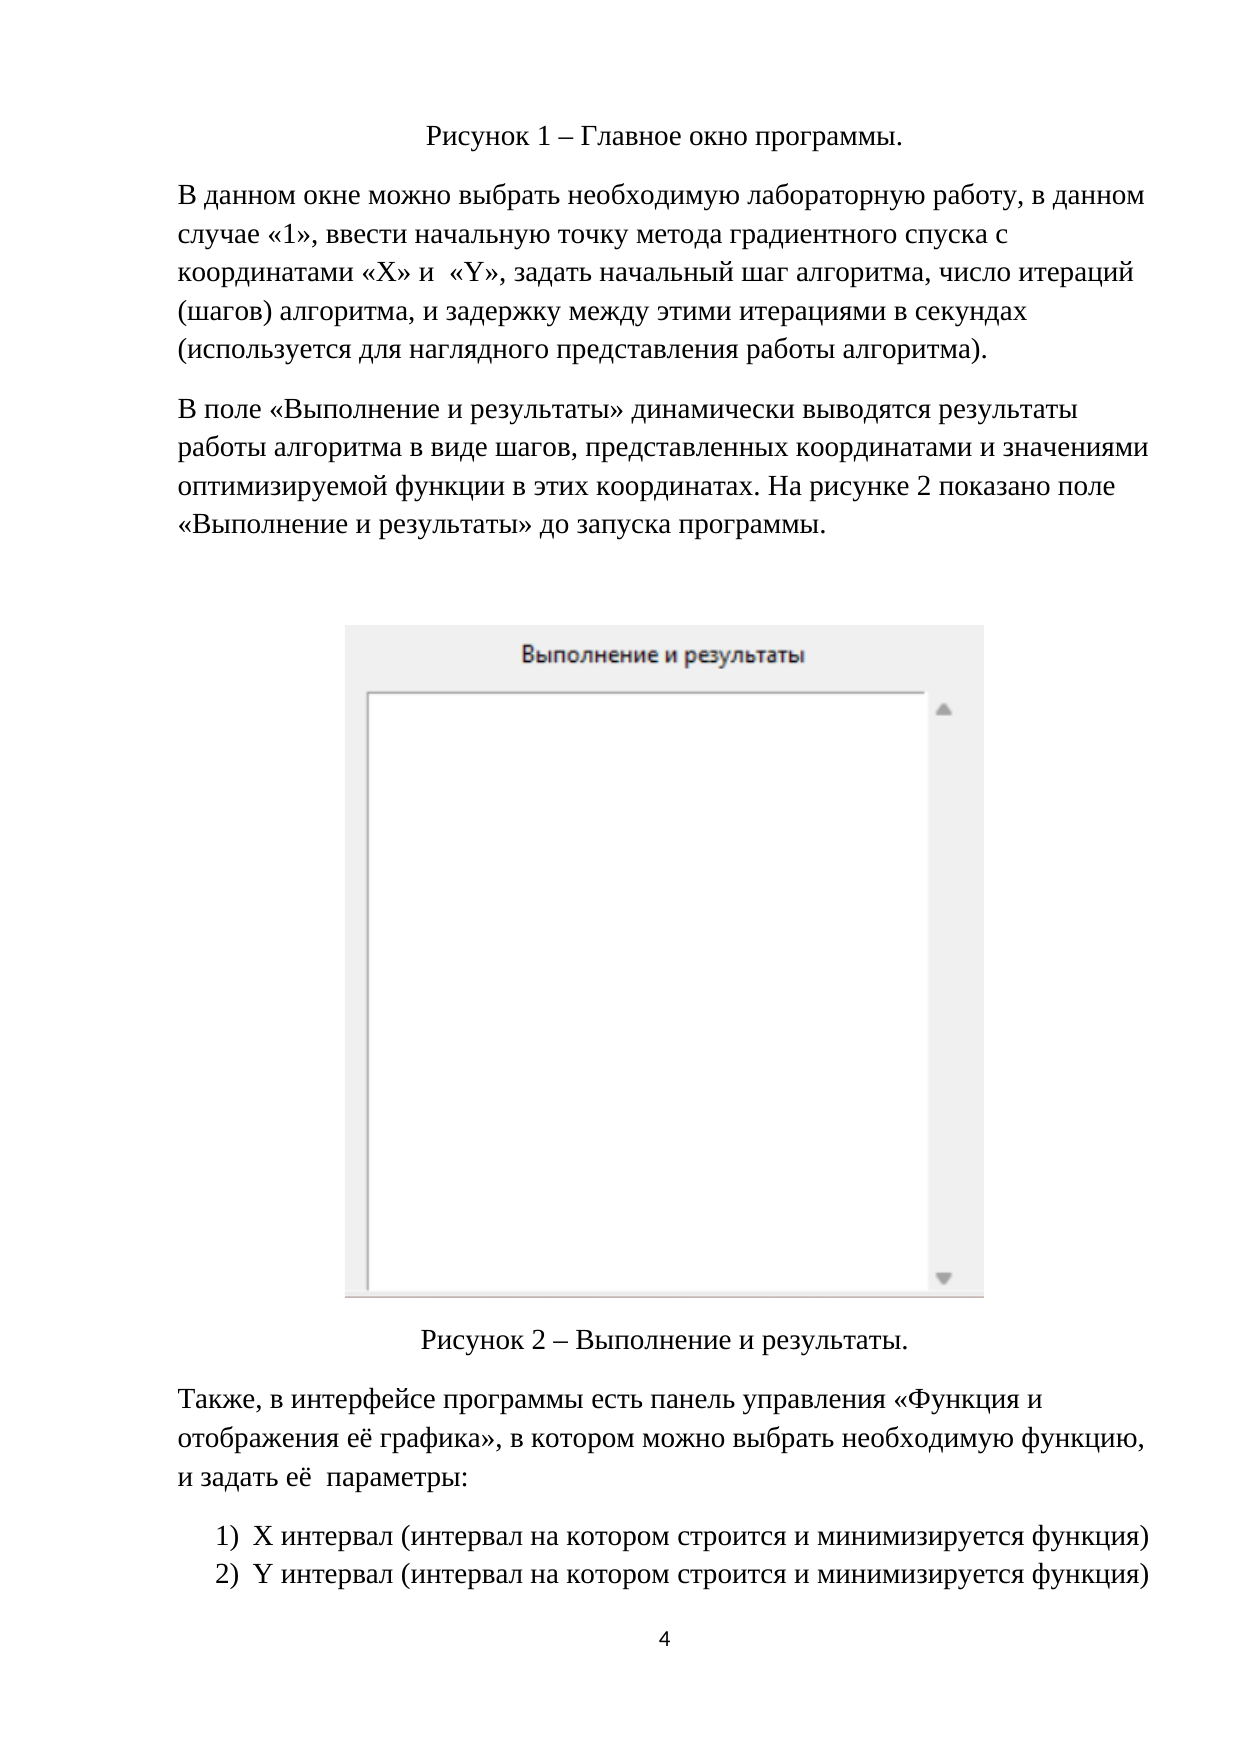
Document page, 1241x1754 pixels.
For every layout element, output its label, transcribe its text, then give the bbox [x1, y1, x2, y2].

text Рисунок 1 – Главное окно программы. [177, 118, 1152, 152]
text Рисунок 2 – Выполнение и результаты. [177, 1322, 1152, 1356]
text В поле «Выполнение и результаты» динамически выводятся результаты работы алгоритма в виде шагов, представленных координатами и значениями оптимизируемой функции в этих координатах. На рисунке 2 показано поле «Выполнение и результаты» до запуска программы. [177, 391, 1152, 540]
text Также, в интерфейсе программы есть панель управления «Функция и отображения её графика», в котором можно выбрать необходимую функцию, и задать её параметры: [177, 1382, 1152, 1492]
list X интервал (интервал на котором строится и минимизируется функция) [215, 1518, 1152, 1552]
text В данном окне можно выбрать необходимую лабораторную работу, в данном случае «1», ввести начальную точку метода градиентного спуска с координатами «X» и «Y», задать начальный шаг алгоритма, число итераций (шагов) алгоритма, и задержку между этими итерациями в секундах (используется для наглядного представления работы алгоритма). [177, 177, 1152, 365]
picture [344, 625, 984, 1298]
list Y интервал (интервал на котором строится и минимизируется функция) [215, 1557, 1152, 1590]
